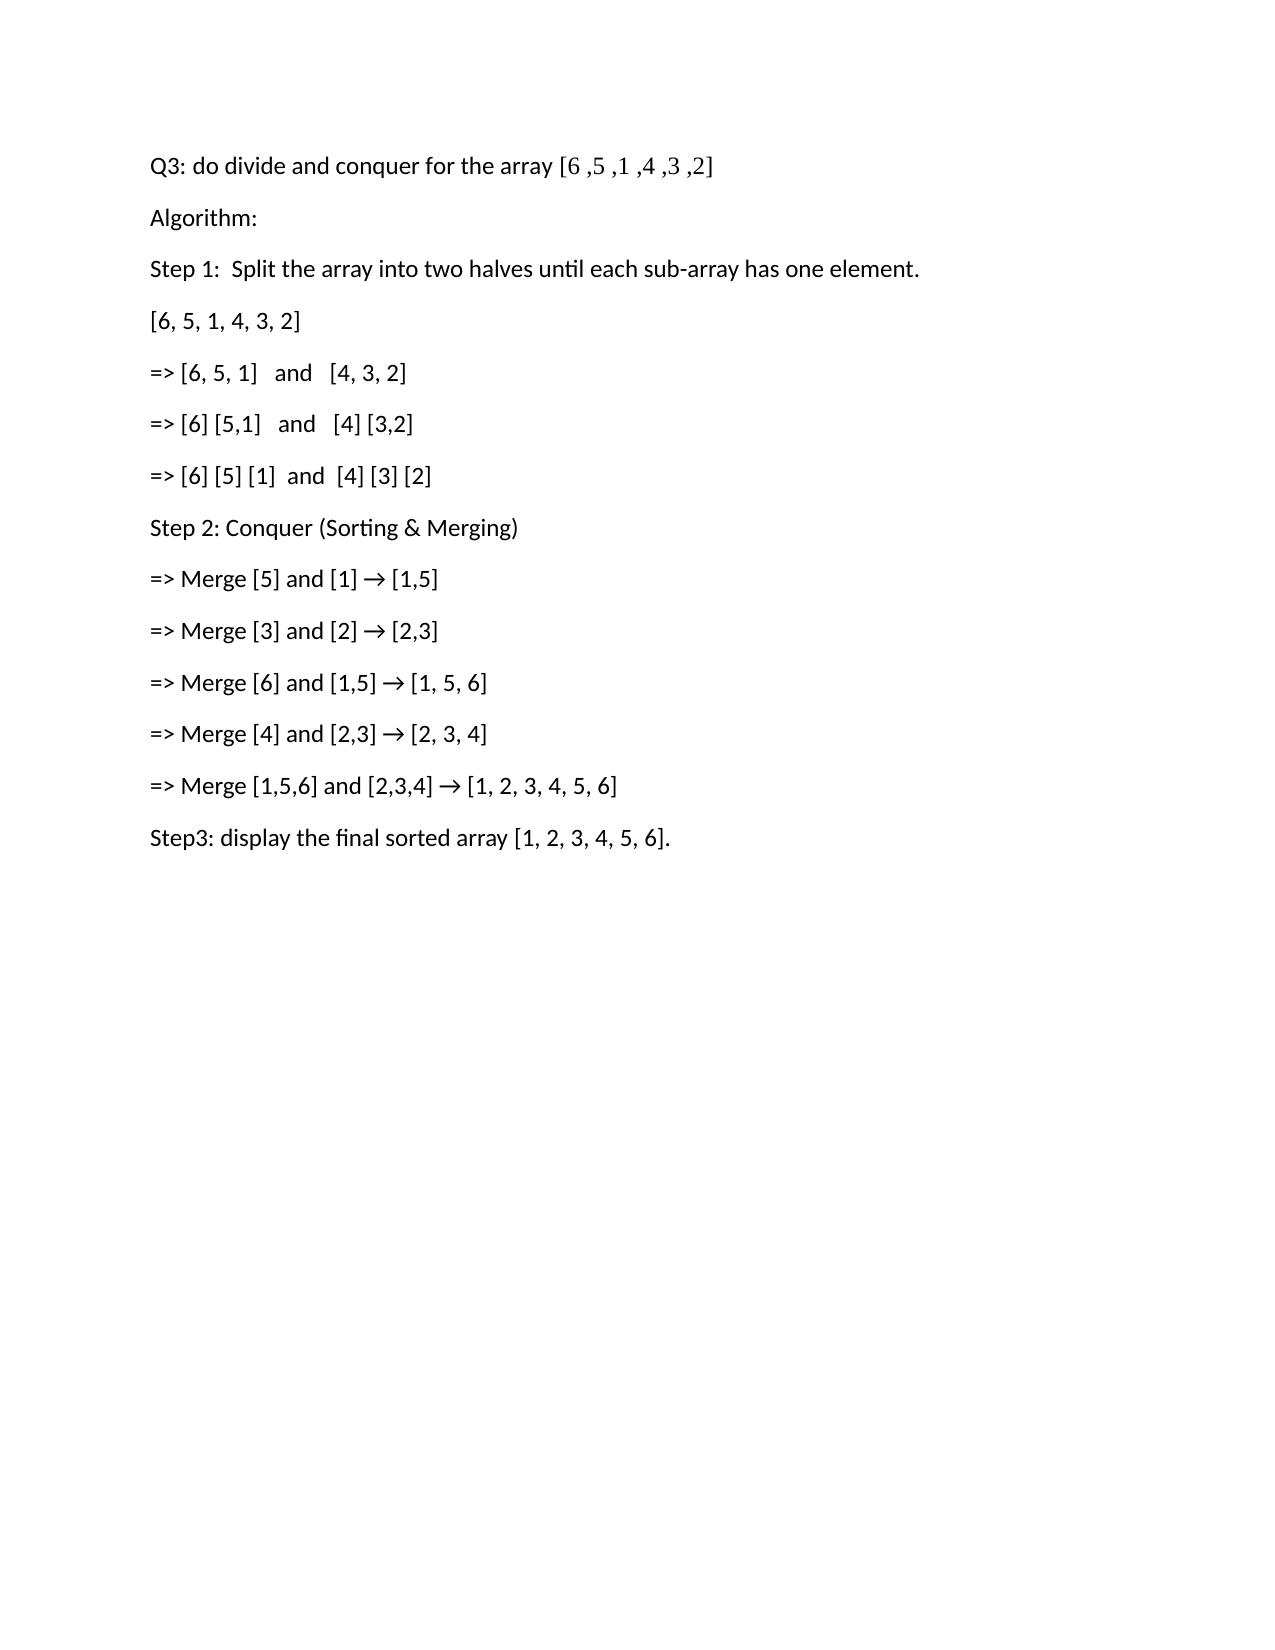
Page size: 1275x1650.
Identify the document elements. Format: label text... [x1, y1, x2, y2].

text Q3: do divide and conquer for the array [6 ,5 ,1 ,4 ,3 ,2] [150, 150, 1125, 181]
text => Merge [5] and [1] → [1,5] [150, 563, 1125, 594]
text [6, 5, 1, 4, 3, 2] [150, 305, 1125, 336]
text => [6, 5, 1] and [4, 3, 2] [150, 357, 1125, 387]
text => [6] [5] [1] and [4] [3] [2] [150, 460, 1125, 491]
text Step 1: Split the array into two halves until each sub-array has one element. [150, 253, 1125, 284]
text Algorithm: [150, 202, 1125, 232]
text => [6] [5,1] and [4] [3,2] [150, 408, 1125, 439]
text => Merge [6] and [1,5] → [1, 5, 6] [150, 667, 1125, 697]
text => Merge [4] and [2,3] → [2, 3, 4] [150, 718, 1125, 749]
text => Merge [3] and [2] → [2,3] [150, 615, 1125, 646]
text Step3: display the final sorted array [1, 2, 3, 4, 5, 6]. [150, 822, 1125, 852]
text => Merge [1,5,6] and [2,3,4] → [1, 2, 3, 4, 5, 6] [150, 770, 1125, 801]
text Step 2: Conquer (Sorting & Merging) [150, 512, 1125, 542]
